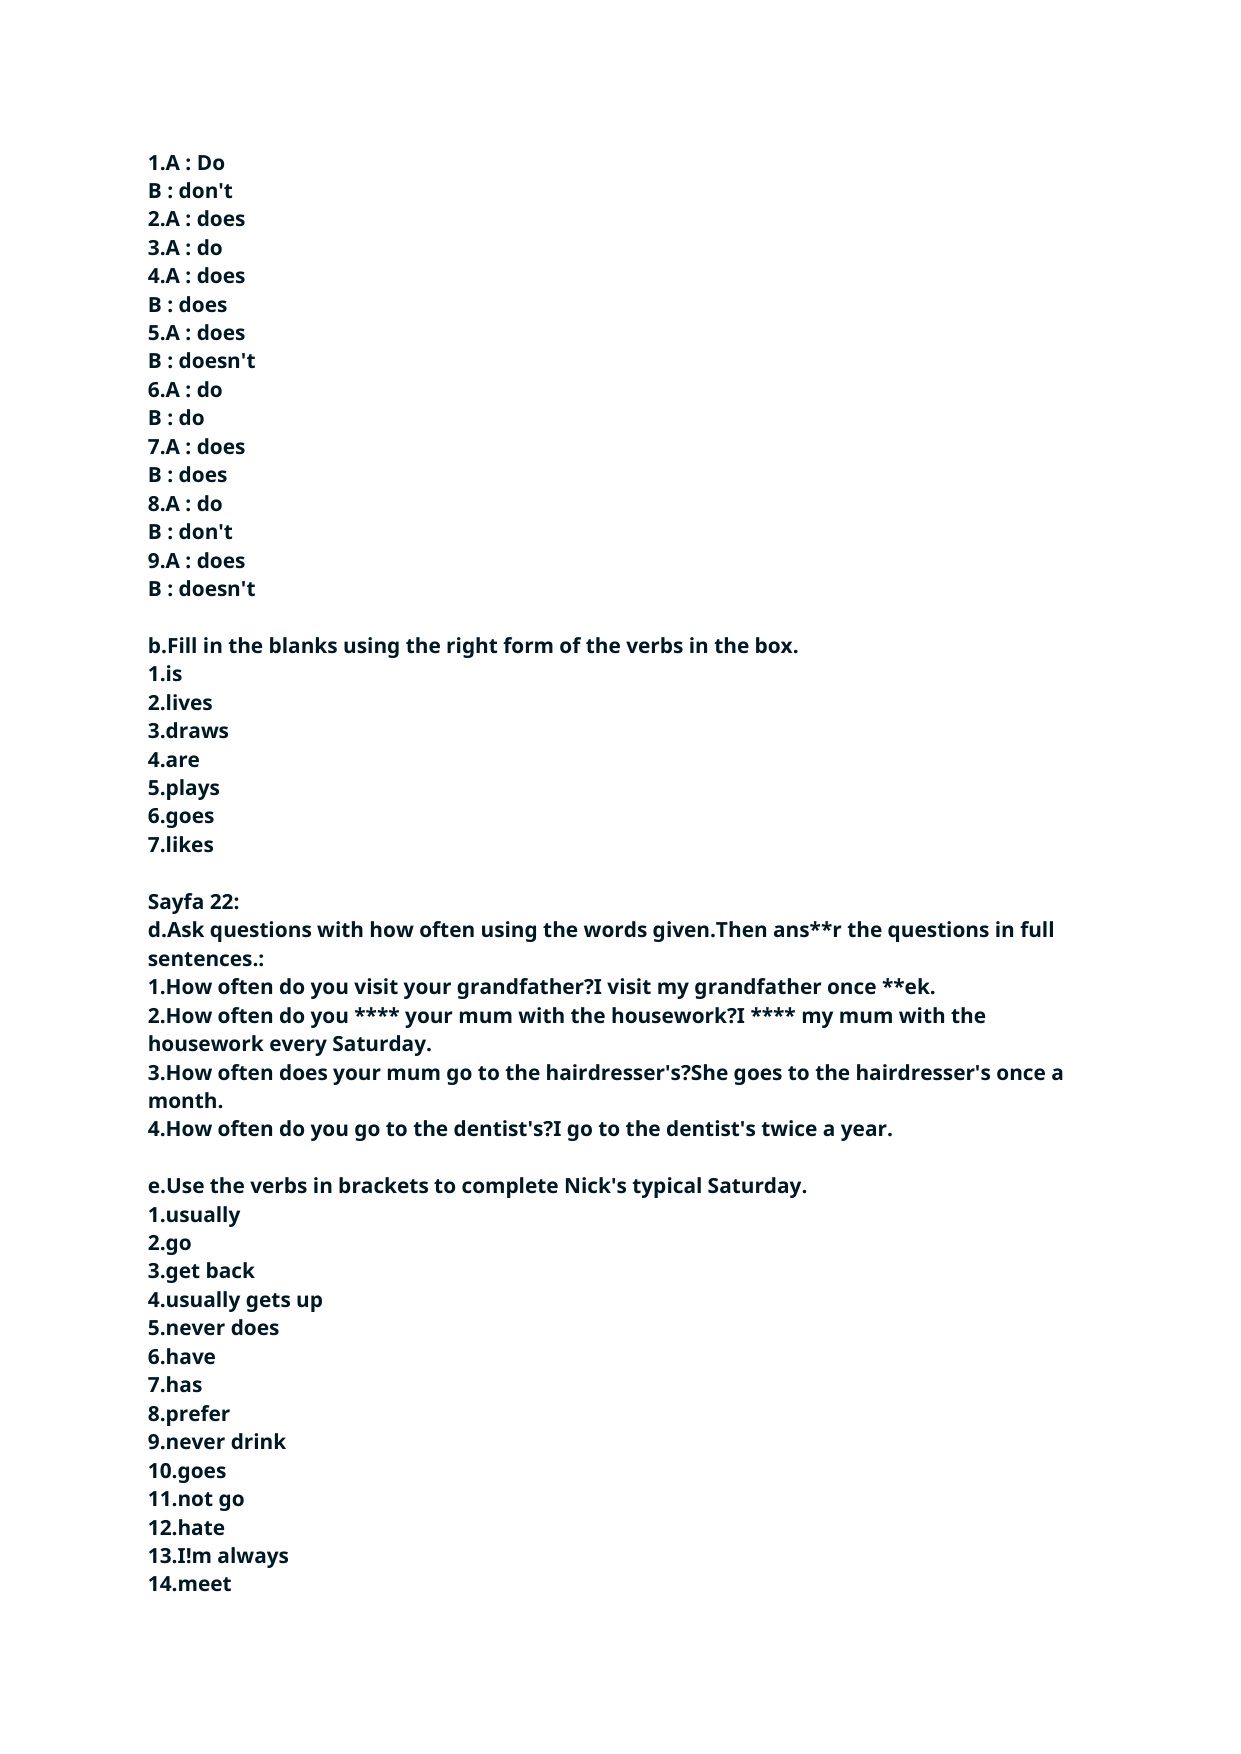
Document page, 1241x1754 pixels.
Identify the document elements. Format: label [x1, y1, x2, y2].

text [148, 148, 1093, 1598]
